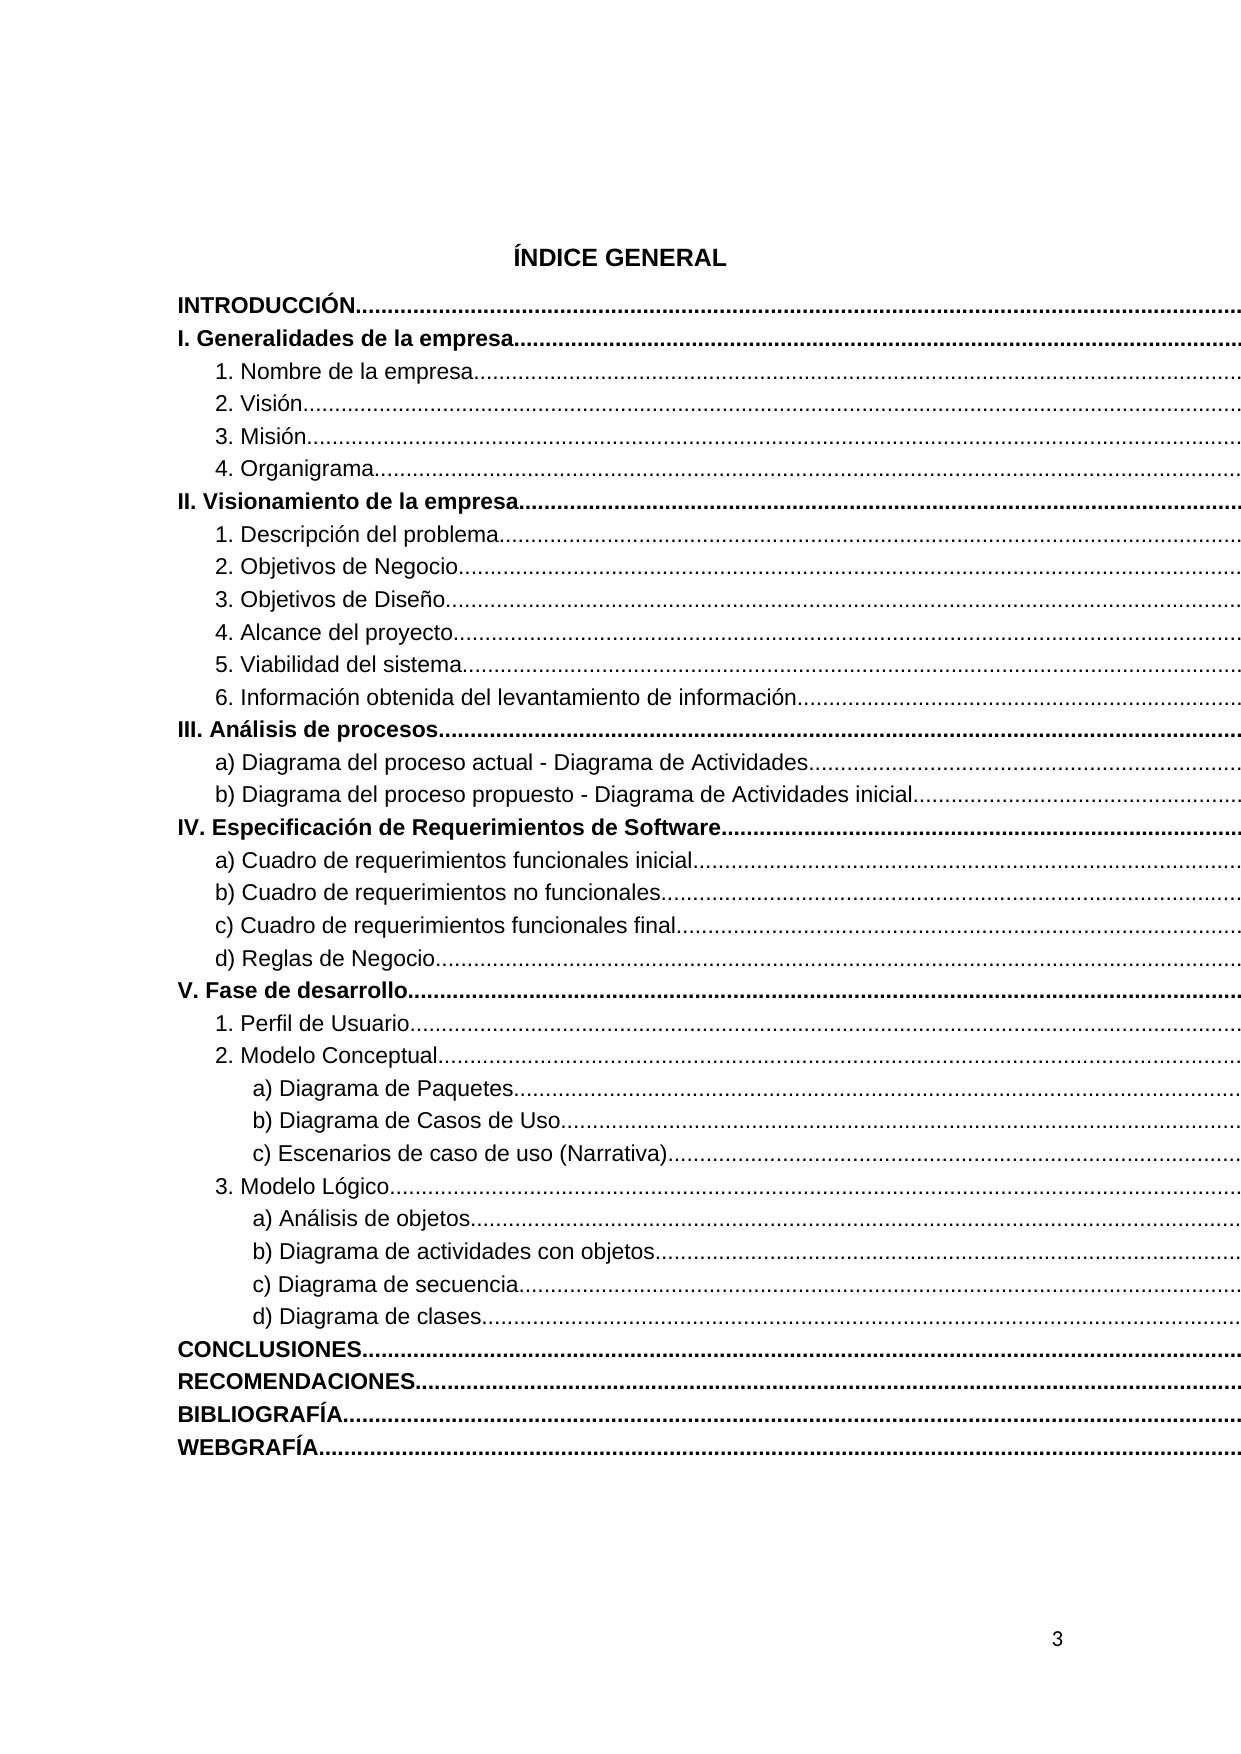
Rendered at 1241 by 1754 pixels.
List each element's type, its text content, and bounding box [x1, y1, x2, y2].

text ÍNDICE GENERAL [177, 243, 1063, 272]
